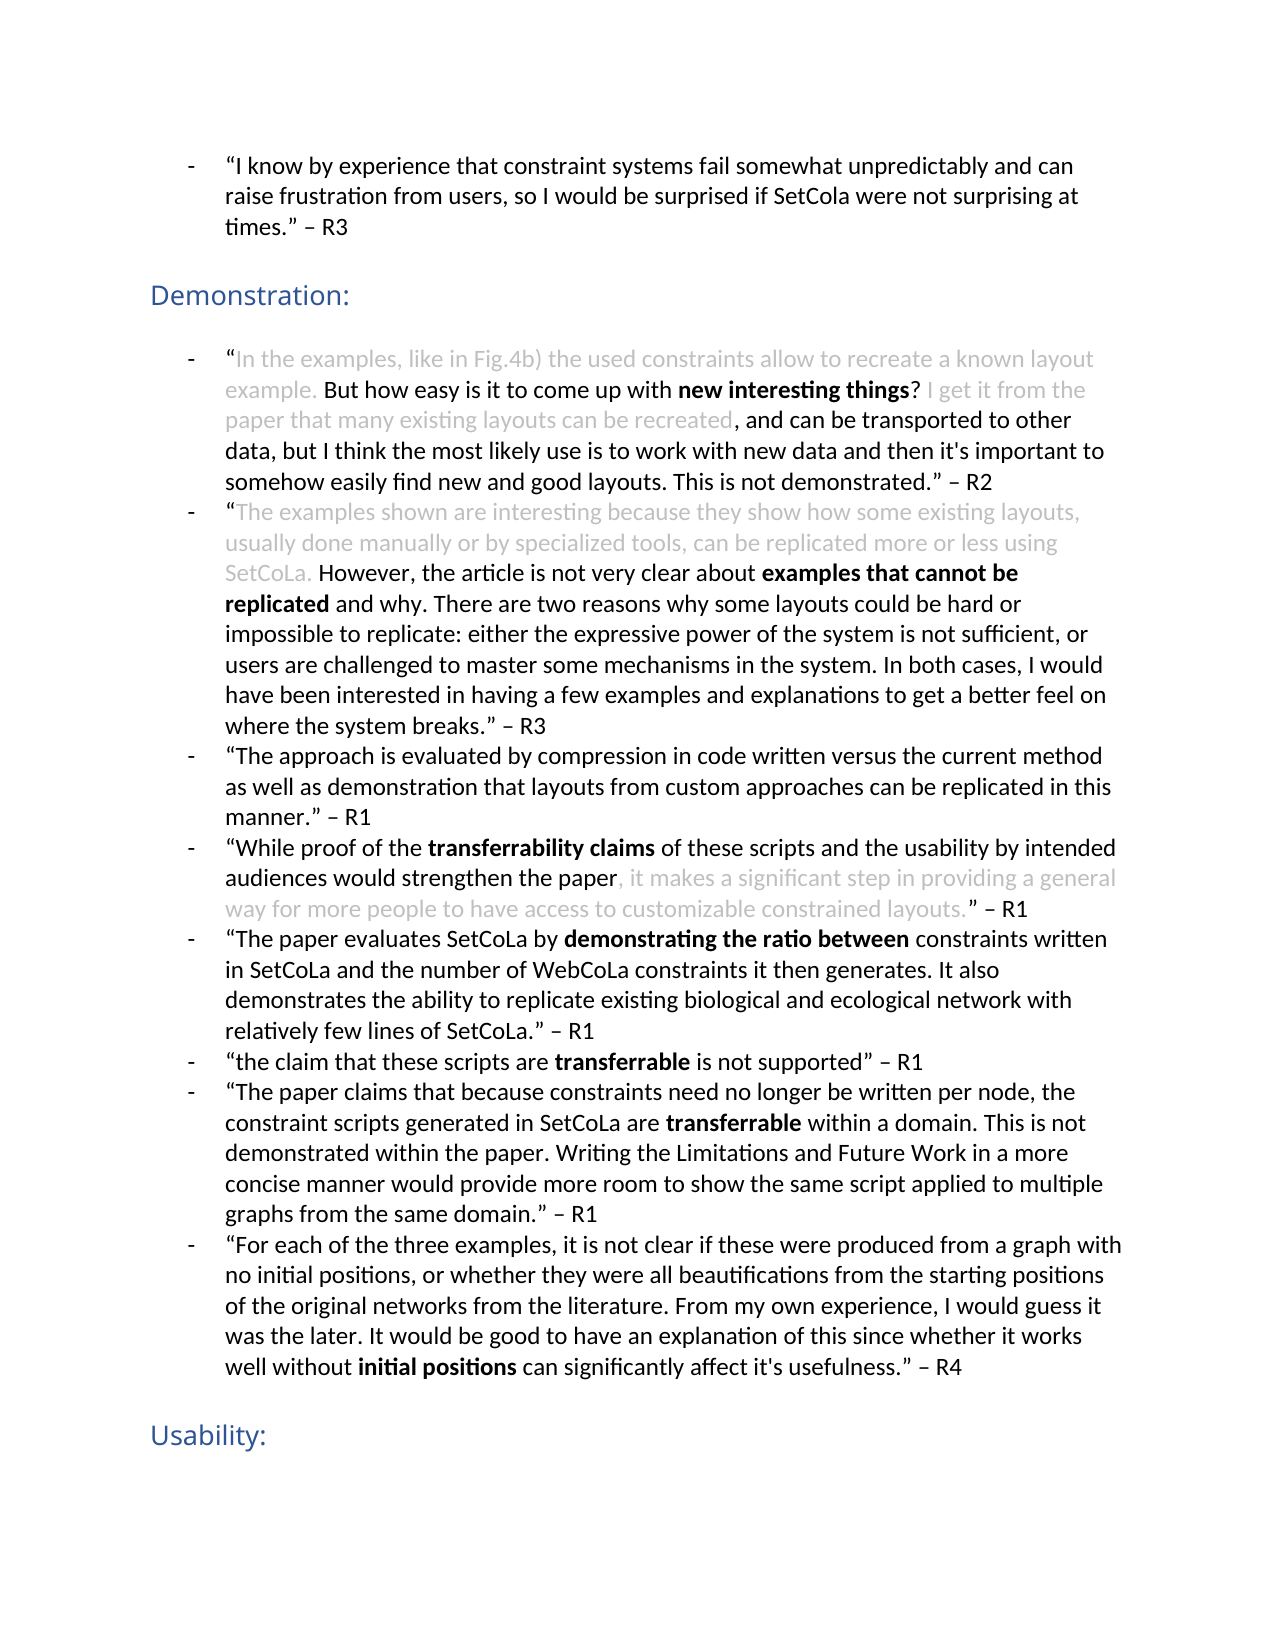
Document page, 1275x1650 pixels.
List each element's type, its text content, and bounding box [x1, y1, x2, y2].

list “The paper claims that because constraints need no longer be written per node, the constraint scripts generated in SetCoLa are transferrable within a domain. This is not demonstrated within the paper. Writing the Limitations and Future Work in a more concise manner would provide more room to show the same script applied to multiple graphs from the same domain.” – R1 [187, 1076, 1125, 1229]
list “The approach is evaluated by compression in code written versus the current method as well as demonstration that layouts from custom approaches can be replicated in this manner.” – R1 [187, 740, 1125, 832]
list “For each of the three examples, it is not clear if these were produced from a graph with no initial positions, or whether they were all beautifications from the starting positions of the original networks from the literature. From my own experience, I would guess it was the later. It would be good to have an explanation of this since whether it works well without initial positions can significantly affect it's usefulness.” – R4 [187, 1229, 1125, 1381]
list “the claim that these scripts are transferrable is not supported” – R1 [187, 1046, 1125, 1076]
list “I know by experience that constraint systems fail somewhat unpredictably and can raise frustration from users, so I would be surprised if SetCola were not surprising at times.” – R3 [187, 150, 1125, 242]
list “In the examples, like in Fig.4b) the used constraints allow to recreate a known layout example. But how easy is it to come up with new interesting things? I get it from the paper that many existing layouts can be recreated, and can be transported to other data, but I think the most likely use is to work with new data and then it's important to somehow easily find new and good layouts. This is not demonstrated.” – R2 [187, 344, 1125, 496]
subtitle Usability: [150, 1416, 1125, 1453]
list “The examples shown are interesting because they show how some existing layouts, usually done manually or by specialized tools, can be replicated more or less using SetCoLa. However, the article is not very clear about examples that cannot be replicated and why. There are two reasons why some layouts could be hard or impossible to replicate: either the expressive power of the system is not sufficient, or users are challenged to master some mechanisms in the system. In both cases, I would have been interested in having a few examples and explanations to get a better feel on where the system breaks.” – R3 [187, 496, 1125, 740]
list “The paper evaluates SetCoLa by demonstrating the ratio between constraints written in SetCoLa and the number of WebCoLa constraints it then generates. It also demonstrates the ability to replicate existing biological and ecological network with relatively few lines of SetCoLa.” – R1 [187, 923, 1125, 1046]
subtitle Demonstration: [150, 276, 1125, 313]
list “While proof of the transferrability claims of these scripts and the usability by intended audiences would strengthen the paper, it makes a significant step in providing a general way for more people to have access to customizable constrained layouts.” – R1 [187, 832, 1125, 923]
